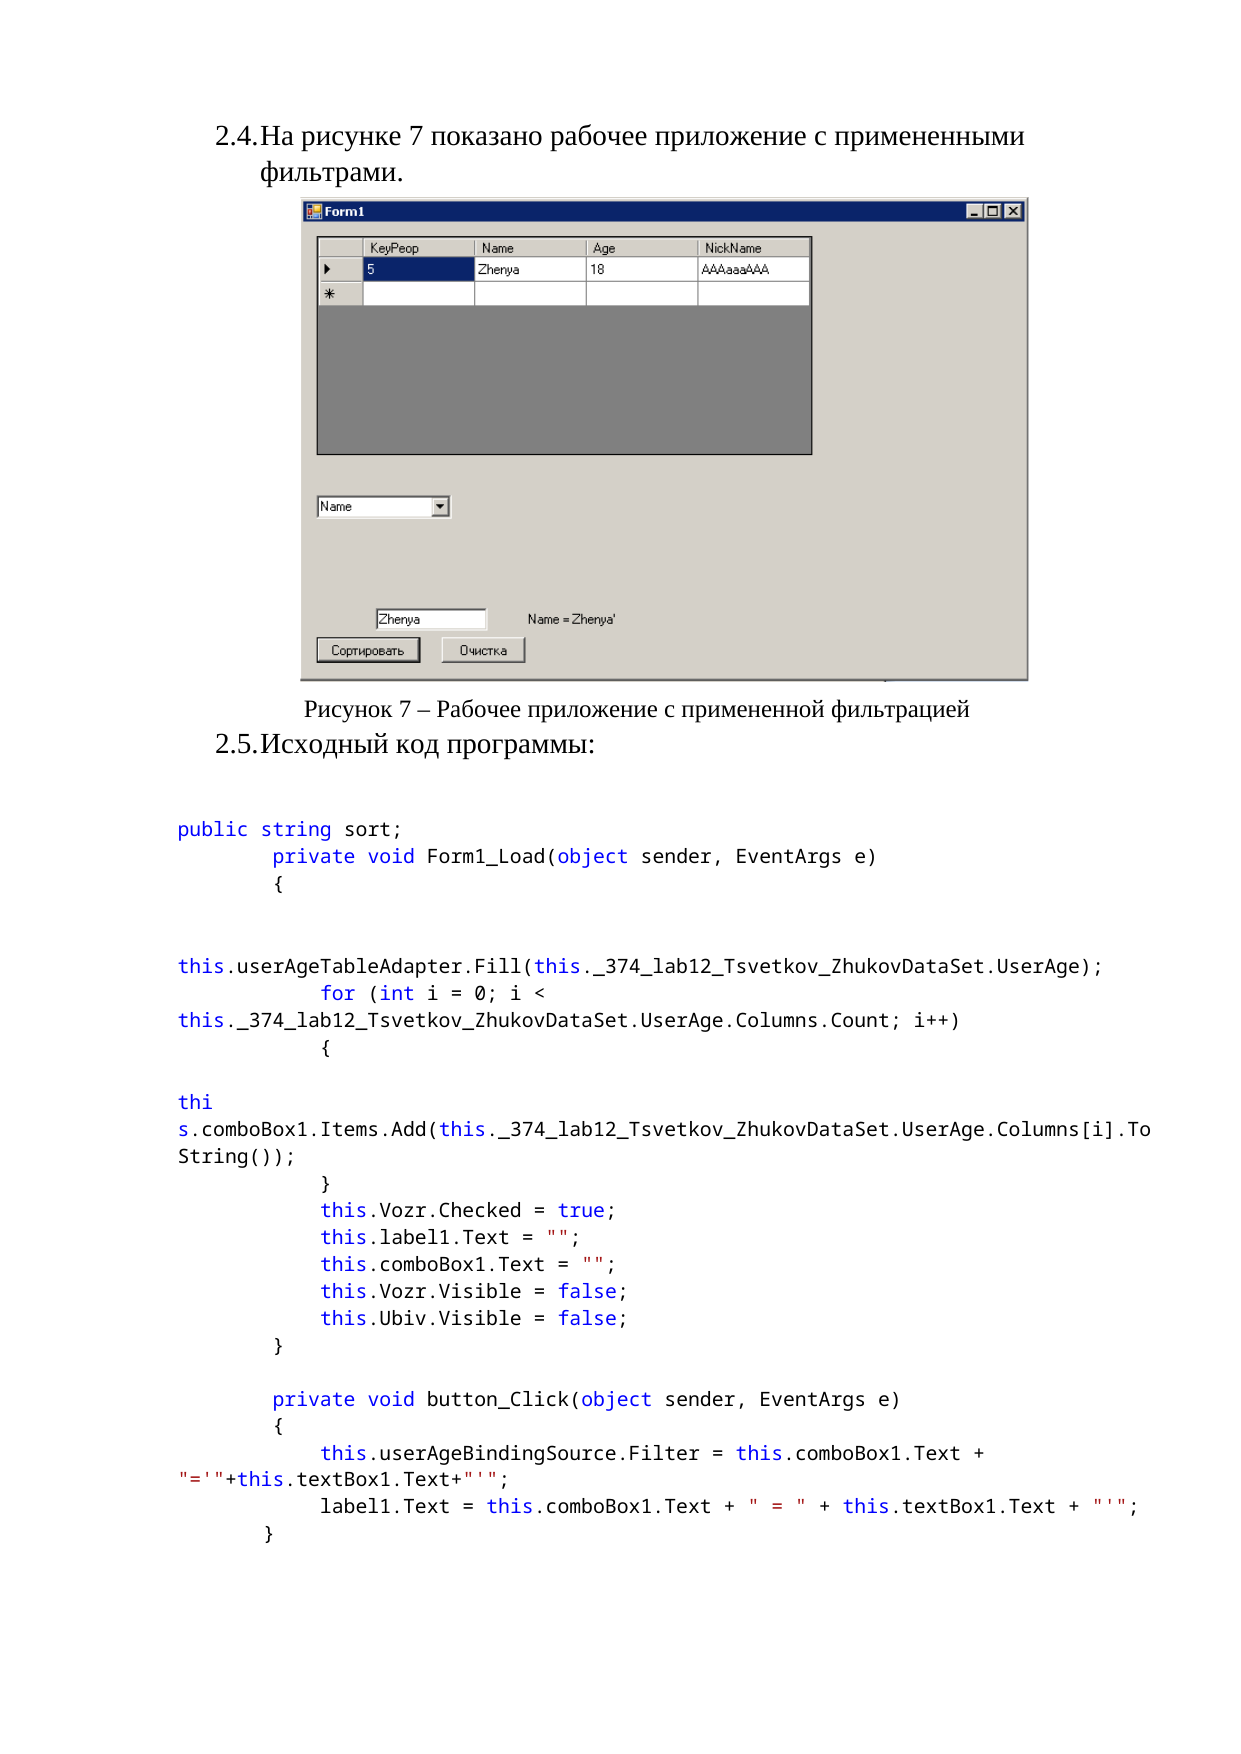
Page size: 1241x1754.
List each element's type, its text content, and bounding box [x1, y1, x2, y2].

text this.Vozr.Checked = true; [177, 1196, 1152, 1223]
text this.comboBox1.Text = ""; [177, 1250, 1152, 1277]
text this.userAgeTableAdapter.Fill(this._374_lab12_Tsvetkov_ZhukovDataSet.UserAge); [177, 924, 1152, 979]
text label1.Text = this.comboBox1.Text + " = " + this.textBox1.Text + "'"; [177, 1493, 1152, 1520]
text { [177, 1412, 1152, 1439]
text this.label1.Text = ""; [177, 1223, 1152, 1250]
list На рисунке 7 показано рабочее приложение с примененными фильтрами. [215, 118, 1152, 188]
text } [177, 1169, 1152, 1196]
text this.userAgeBindingSource.Filter = this.comboBox1.Text + "='"+this.textBox1.Text+"'"; [177, 1439, 1152, 1493]
text this.Vozr.Visible = false; [177, 1277, 1152, 1304]
text } [177, 1520, 1152, 1547]
text { [177, 1033, 1152, 1060]
text this.comboBox1.Items.Add(this._374_lab12_Tsvetkov_ZhukovDataSet.UserAge.Columns[i].ToString()); [177, 1060, 1152, 1169]
text for (int i = 0; i < this._374_lab12_Tsvetkov_ZhukovDataSet.UserAge.Columns.Count; i++) [177, 979, 1152, 1033]
text private void button_Click(object sender, EventArgs e) [177, 1385, 1152, 1412]
text { [177, 869, 1152, 896]
text public string sort; [177, 815, 1152, 842]
text } [177, 1331, 1152, 1358]
text this.Ubiv.Visible = false; [177, 1304, 1152, 1331]
picture [300, 197, 1029, 682]
text private void Form1_Load(object sender, EventArgs e) [177, 842, 1152, 869]
